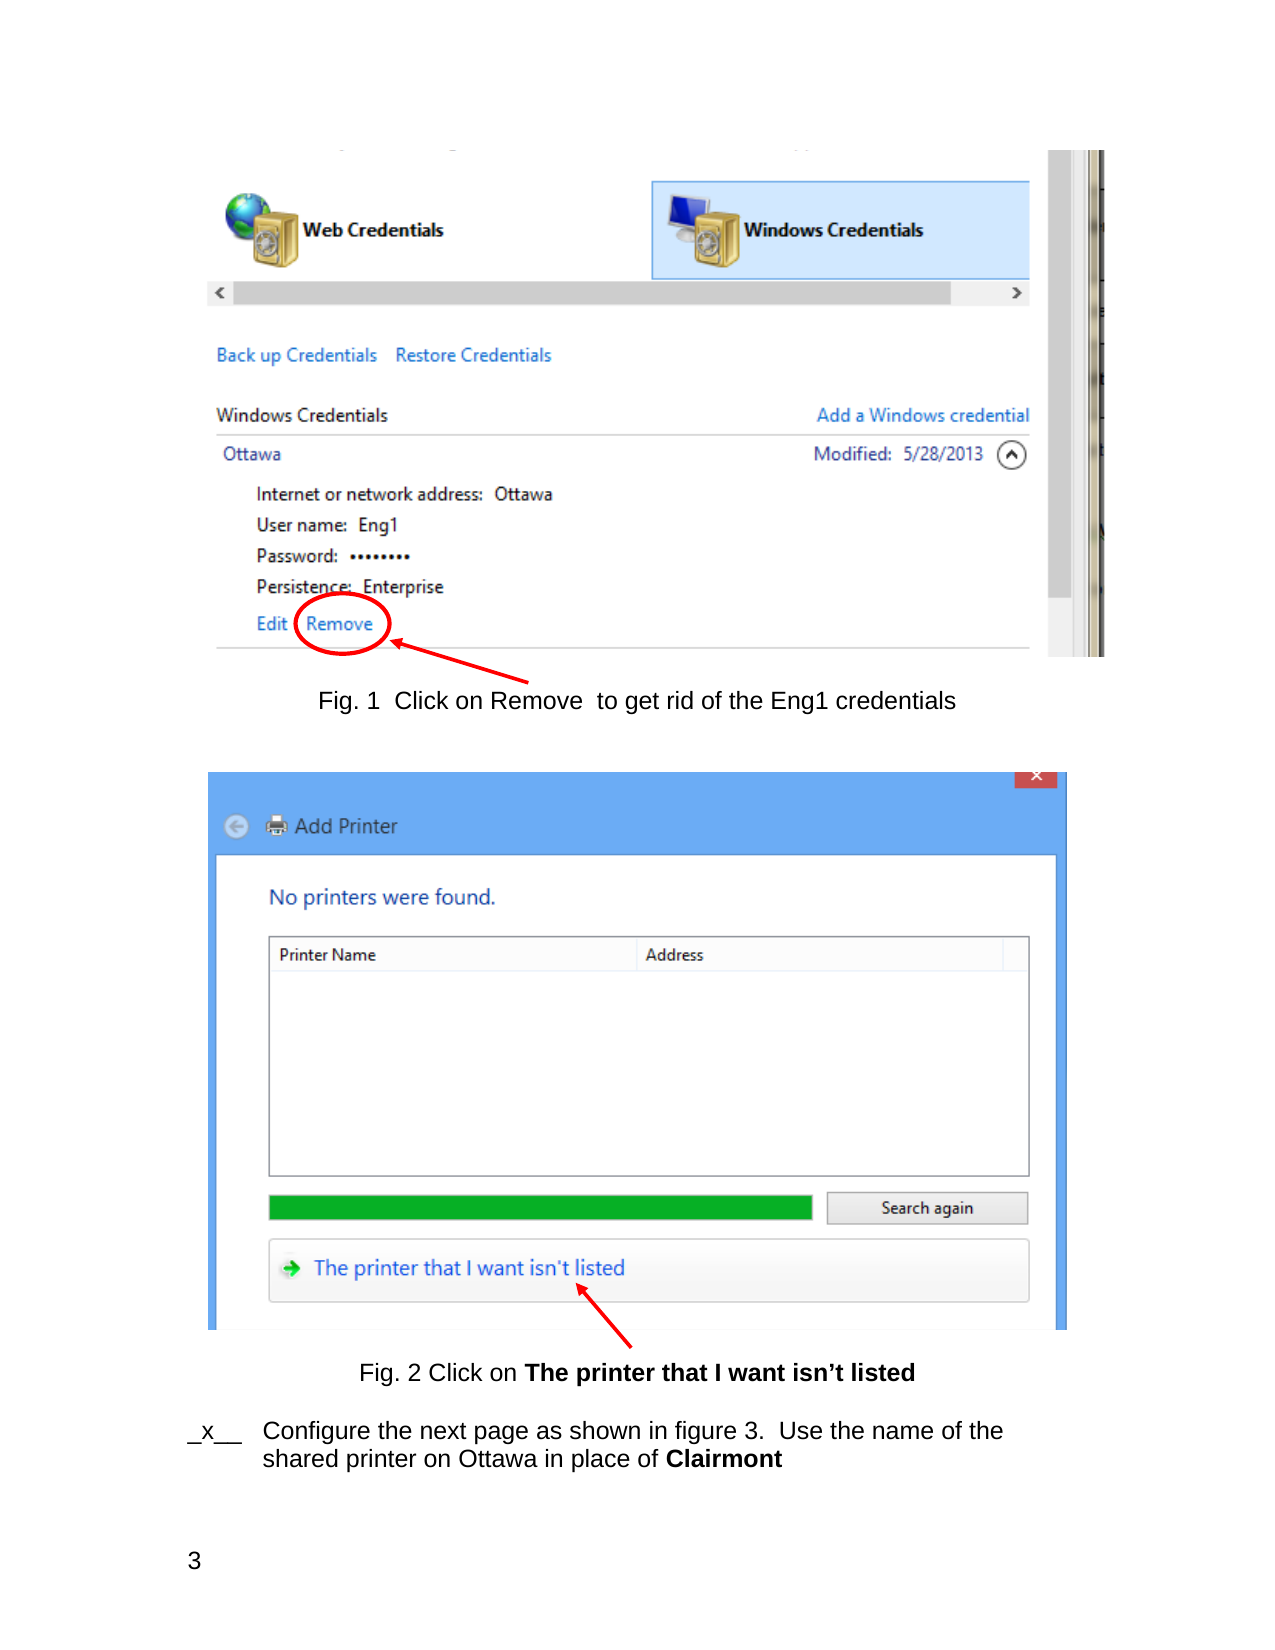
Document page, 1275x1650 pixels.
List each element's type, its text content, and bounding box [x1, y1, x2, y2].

picture [187, 150, 1105, 657]
text Fig. 2 Click on The printer that I want isn’t listed [187, 1358, 1087, 1387]
picture [208, 772, 1067, 1330]
text _x__ Configure the next page as shown in figure 3. Use the name of the shared printer on Ottawa in place of Clairmont [187, 1416, 1087, 1473]
text Fig. 1 Click on Remove to get rid of the Eng1 credentials [187, 686, 1087, 714]
